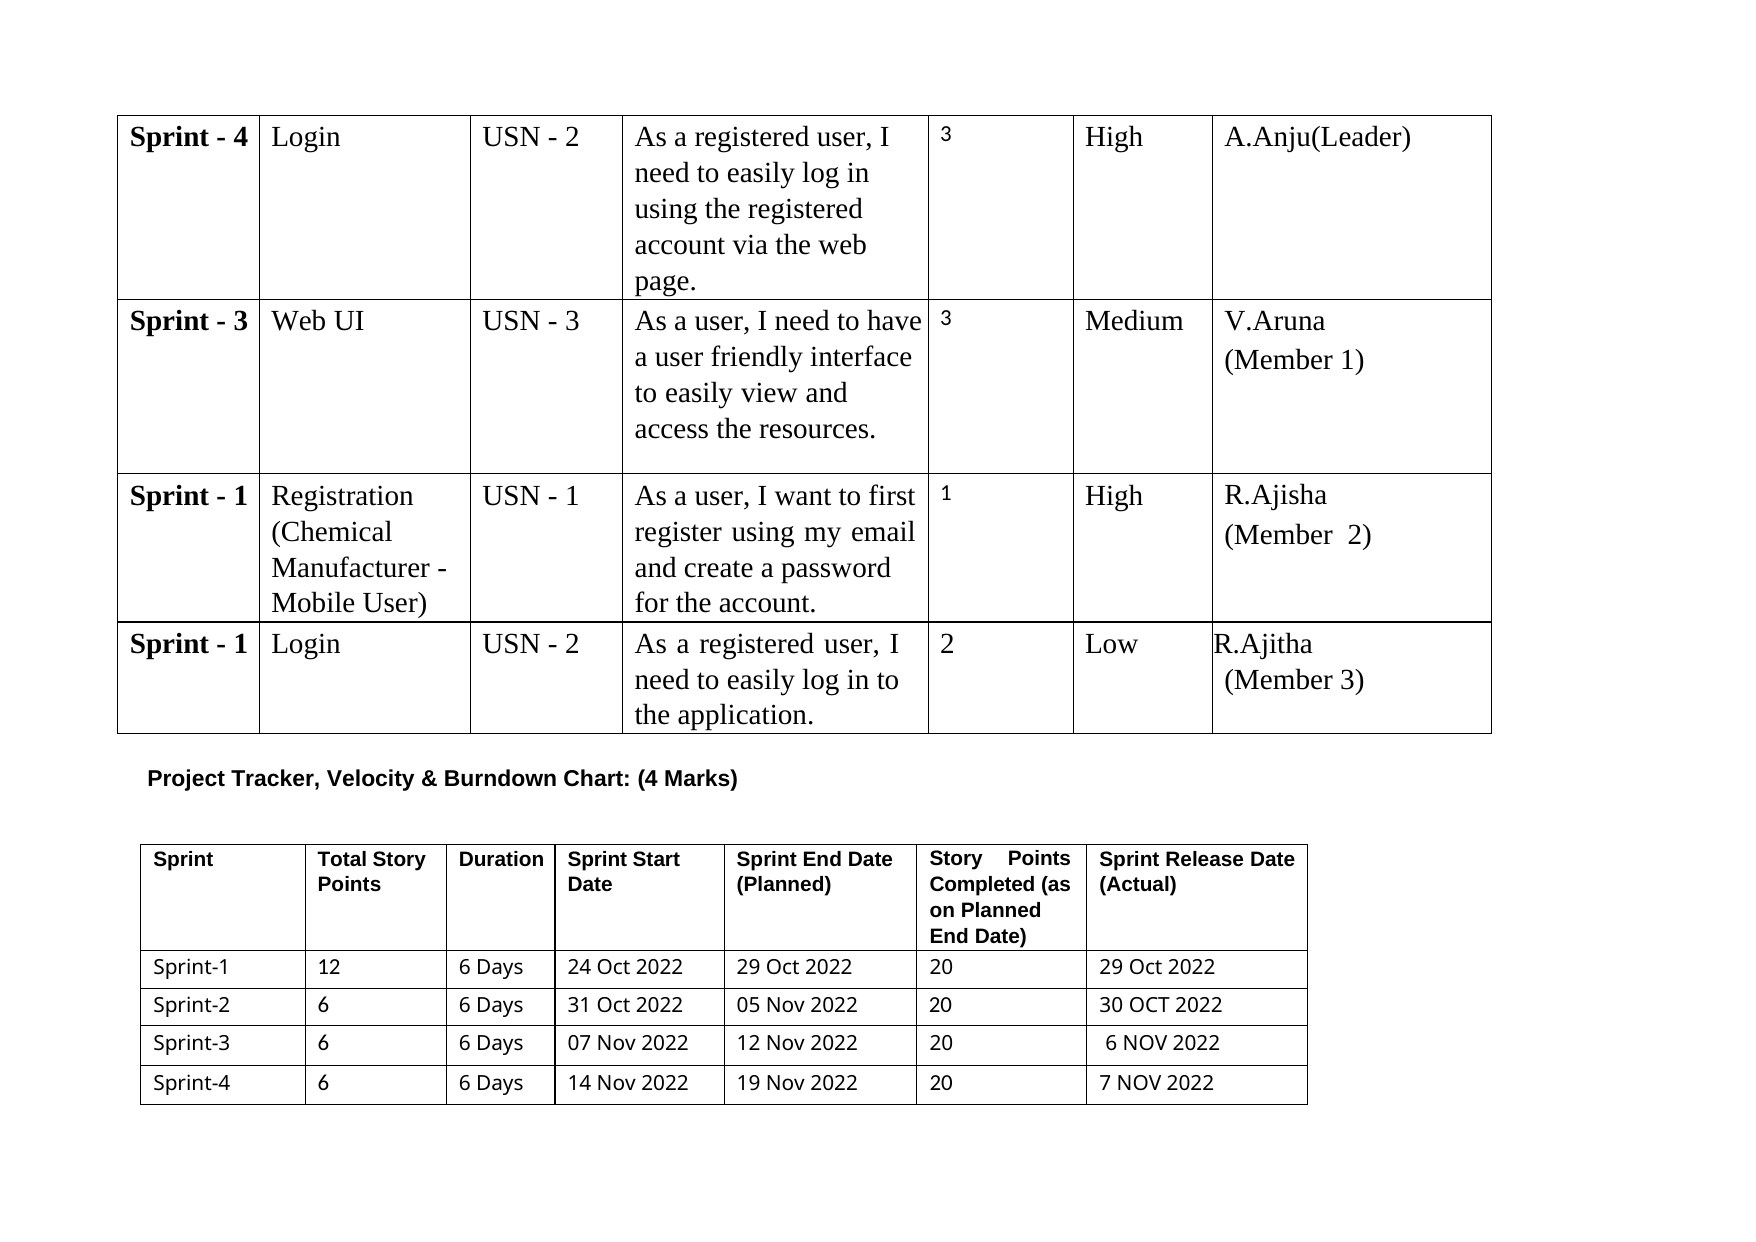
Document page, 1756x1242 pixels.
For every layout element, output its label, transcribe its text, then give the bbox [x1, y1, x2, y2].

table_header USN - 2 [471, 116, 622, 299]
table_cell 14 Nov 2022 [556, 1066, 724, 1103]
table_cell Medium [1074, 300, 1212, 473]
table_cell High [1074, 474, 1212, 621]
table_cell Registration (Chemical Manufacturer - Mobile User) [260, 474, 470, 621]
table_cell 20 [917, 1026, 1086, 1065]
table_cell 05 Nov 2022 [725, 989, 916, 1025]
table_cell 20 [917, 989, 1086, 1025]
table_header Sprint Release Date (Actual) [1087, 845, 1307, 950]
table_cell V.Aruna (Member 1) [1213, 300, 1491, 473]
table_cell 29 Oct 2022 [1087, 951, 1307, 988]
table_cell 20 [917, 951, 1086, 988]
table_cell 6 Days [447, 989, 554, 1025]
table_cell 20 [917, 1066, 1086, 1103]
table_cell 29 Oct 2022 [725, 951, 916, 988]
table_cell 31 Oct 2022 [556, 989, 724, 1025]
table_cell 6 [306, 1026, 446, 1065]
table_cell 30 OCT 2022 [1087, 989, 1307, 1025]
table_header As a registered user, I need to easily log in using the registered account via the web page. [623, 116, 928, 299]
table_header A.Anju(Leader) [1213, 116, 1491, 299]
table_header Sprint [141, 845, 305, 950]
table_header Login [260, 116, 470, 299]
table_cell Sprint-3 [141, 1026, 305, 1065]
table_cell USN - 1 [471, 474, 622, 621]
table_cell 12 Nov 2022 [725, 1026, 916, 1065]
table_header Sprint - 4 [118, 116, 259, 299]
table_cell 3 [929, 300, 1073, 473]
table_cell 1 [929, 474, 1073, 621]
table_header 3 [929, 116, 1073, 299]
table_cell 07 Nov 2022 [556, 1026, 724, 1065]
table_cell 12 [306, 951, 446, 988]
table_cell Low [1074, 623, 1212, 733]
table_cell R.Ajisha (Member 2) [1213, 474, 1491, 621]
table_cell R.Ajitha (Member 3) [1213, 623, 1491, 733]
table_cell 6 NOV 2022 [1087, 1026, 1307, 1065]
table_cell 6 [306, 1066, 446, 1103]
table_header Duration [447, 845, 554, 950]
table_header Sprint Start Date [556, 845, 724, 950]
text Project Tracker, Velocity & Burndown Chart: (4 Marks) [147, 765, 1526, 791]
table_cell Sprint - 1 [118, 474, 259, 621]
table_cell USN - 2 [471, 623, 622, 733]
table_cell 2 [929, 623, 1073, 733]
table_cell As a user, I need to have a user friendly interface to easily view and access the resources. [623, 300, 928, 473]
table_cell As a user, I want to first register using my email and create a password for the account. [623, 474, 928, 621]
table_cell 6 [306, 989, 446, 1025]
table_cell Sprint-4 [141, 1066, 305, 1103]
table_cell 6 Days [447, 951, 554, 988]
table_cell 6 Days [447, 1066, 554, 1103]
table_cell Sprint-2 [141, 989, 305, 1025]
table_header Sprint End Date (Planned) [725, 845, 916, 950]
table_header High [1074, 116, 1212, 299]
table_cell Sprint - 1 [118, 623, 259, 733]
table_cell 19 Nov 2022 [725, 1066, 916, 1103]
table_cell Login [260, 623, 470, 733]
table_cell 6 Days [447, 1026, 554, 1065]
table_header Total Story Points [306, 845, 446, 950]
table_cell 24 Oct 2022 [556, 951, 724, 988]
table_header Story Points Completed (as on Planned End Date) [917, 845, 1086, 950]
table_cell As a registered user, I need to easily log in to the application. [623, 623, 928, 733]
table_cell Web UI [260, 300, 470, 473]
table_cell Sprint-1 [141, 951, 305, 988]
table_cell 7 NOV 2022 [1087, 1066, 1307, 1103]
table_cell Sprint - 3 [118, 300, 259, 473]
table_cell USN - 3 [471, 300, 622, 473]
